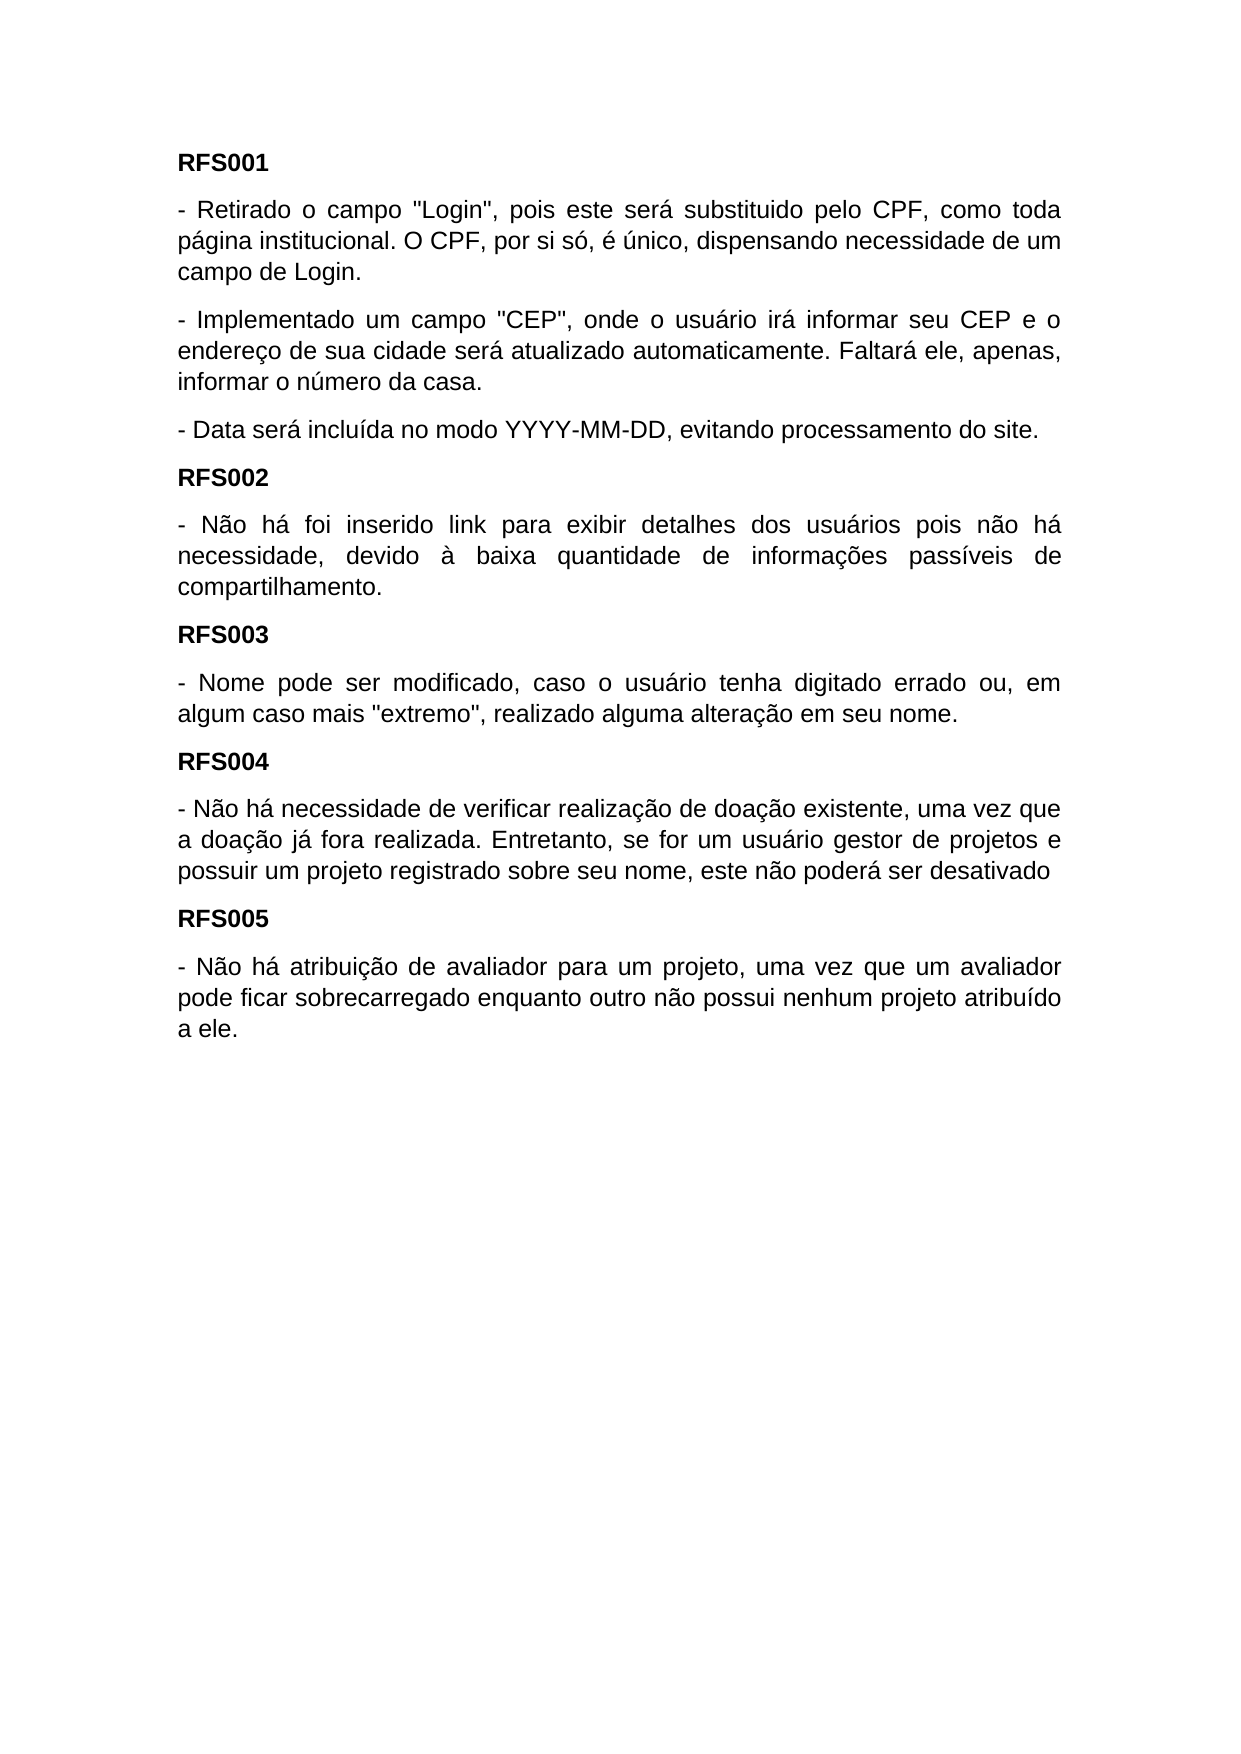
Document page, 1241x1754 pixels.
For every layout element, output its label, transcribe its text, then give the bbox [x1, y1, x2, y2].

text RFS004 [177, 747, 1063, 775]
text RFS005 [177, 904, 1063, 933]
text - Retirado o campo "Login", pois este será substituido pelo CPF, como toda página institucional. O CPF, por si só, é único, dispensando necessidade de um campo de Login. [177, 195, 1063, 286]
text - Data será incluída no modo YYYY-MM-DD, evitando processamento do site. [177, 415, 1063, 444]
text - Não há foi inserido link para exibir detalhes dos usuários pois não há necessidade, devido à baixa quantidade de informações passíveis de compartilhamento. [177, 510, 1063, 601]
text RFS003 [177, 620, 1063, 649]
text - Implementado um campo "CEP", onde o usuário irá informar seu CEP e o endereço de sua cidade será atualizado automaticamente. Faltará ele, apenas, informar o número da casa. [177, 305, 1063, 396]
text - Nome pode ser modificado, caso o usuário tenha digitado errado ou, em algum caso mais "extremo", realizado alguma alteração em seu nome. [177, 668, 1063, 728]
text RFS002 [177, 463, 1063, 491]
text - Não há necessidade de verificar realização de doação existente, uma vez que a doação já fora realizada. Entretanto, se for um usuário gestor de projetos e possuir um projeto registrado sobre seu nome, este não poderá ser desativado [177, 794, 1063, 885]
text RFS001 [177, 148, 1063, 176]
text - Não há atribuição de avaliador para um projeto, uma vez que um avaliador pode ficar sobrecarregado enquanto outro não possui nenhum projeto atribuído a ele. [177, 952, 1063, 1043]
